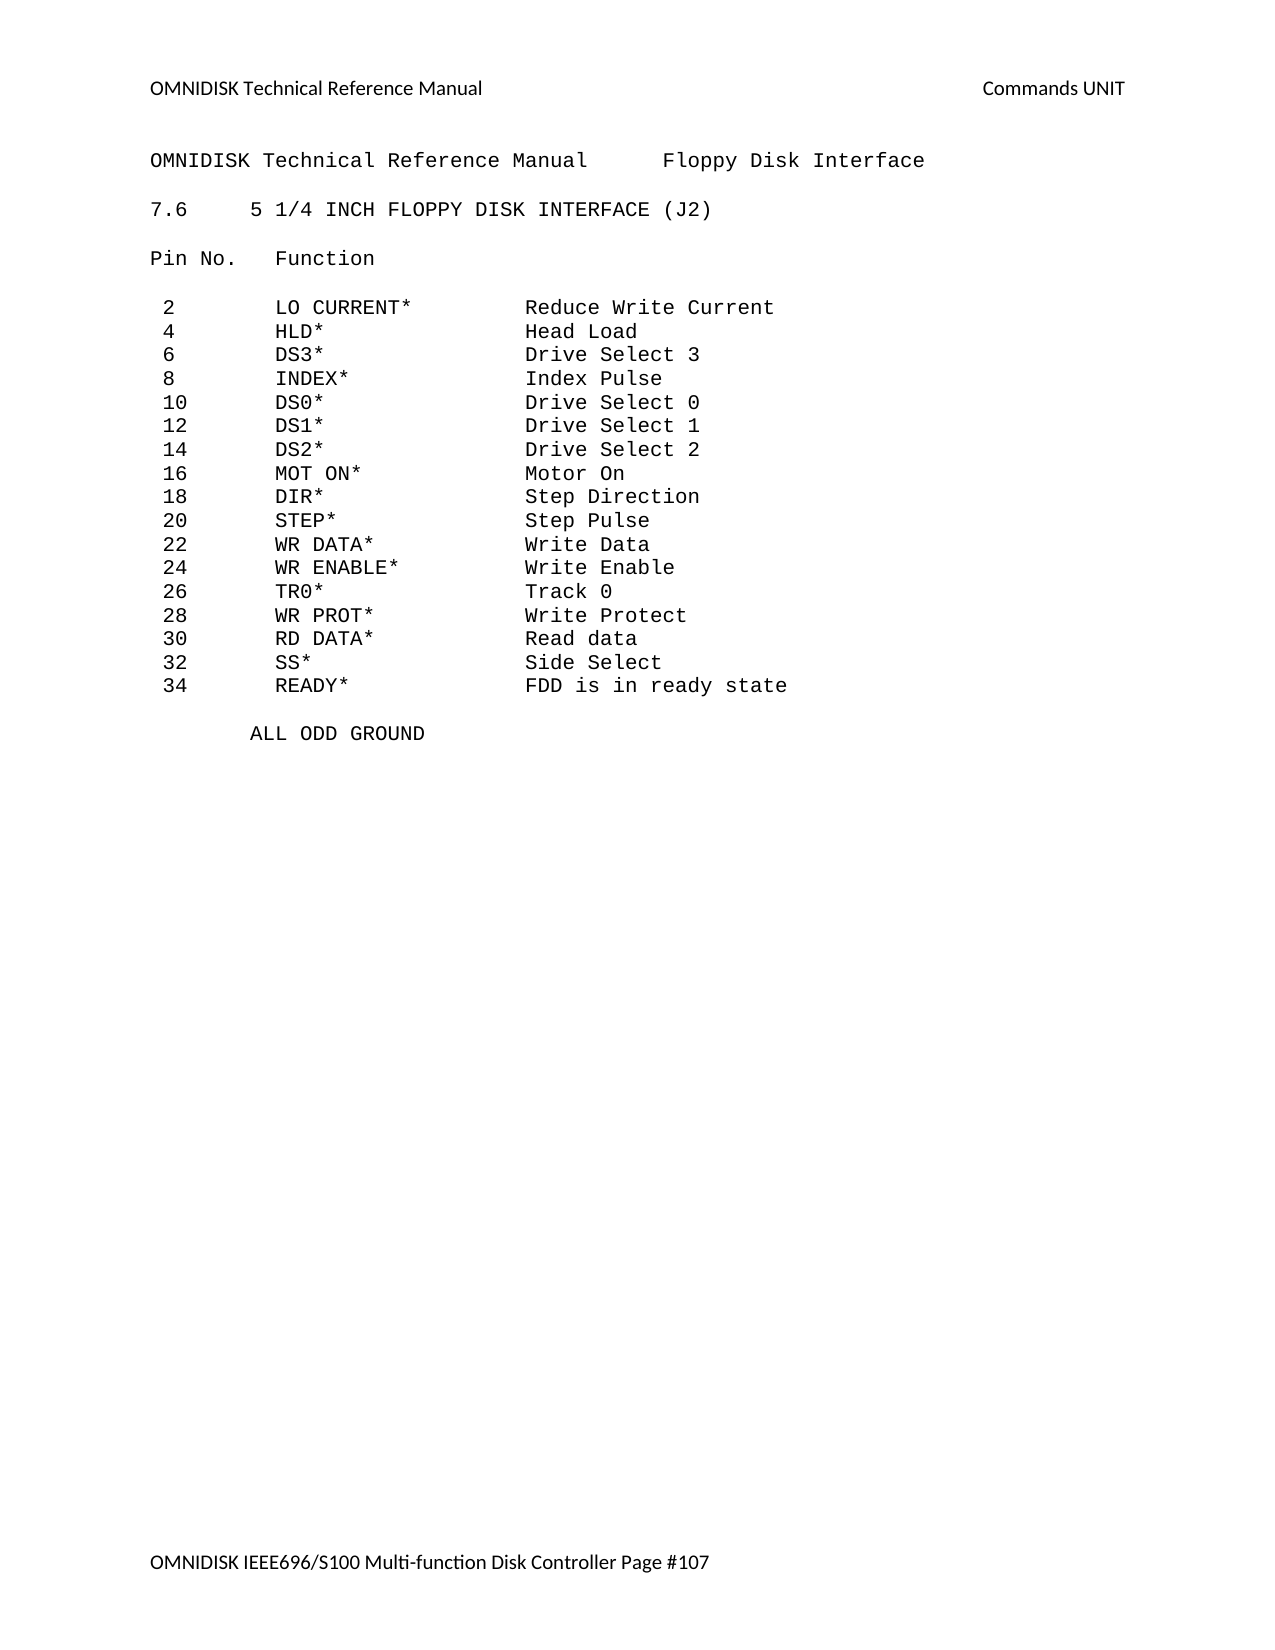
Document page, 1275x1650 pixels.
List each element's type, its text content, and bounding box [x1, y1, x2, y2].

text 2 LO CURRENT* Reduce Write Current [150, 297, 1125, 321]
text 20 STEP* Step Pulse [150, 510, 1125, 534]
text OMNIDISK Technical Reference Manual Floppy Disk Interface [150, 150, 1125, 174]
text 18 DIR* Step Direction [150, 486, 1125, 510]
text Pin No. Function [150, 248, 1125, 272]
text 24 WR ENABLE* Write Enable [150, 557, 1125, 581]
text 22 WR DATA* Write Data [150, 534, 1125, 557]
text 30 RD DATA* Read data [150, 628, 1125, 652]
text 10 DS0* Drive Select 0 [150, 392, 1125, 415]
text 32 SS* Side Select [150, 652, 1125, 676]
text 16 MOT ON* Motor On [150, 463, 1125, 486]
text 34 READY* FDD is in ready state [150, 676, 1125, 699]
text ALL ODD GROUND [150, 723, 1125, 746]
text 7.6 5 1/4 INCH FLOPPY DISK INTERFACE (J2) [150, 199, 1125, 223]
text 4 HLD* Head Load [150, 321, 1125, 344]
text 12 DS1* Drive Select 1 [150, 415, 1125, 439]
text 14 DS2* Drive Select 2 [150, 439, 1125, 463]
text 26 TR0* Track 0 [150, 581, 1125, 604]
text 6 DS3* Drive Select 3 [150, 344, 1125, 368]
text 8 INDEX* Index Pulse [150, 368, 1125, 392]
text 28 WR PROT* Write Protect [150, 604, 1125, 628]
